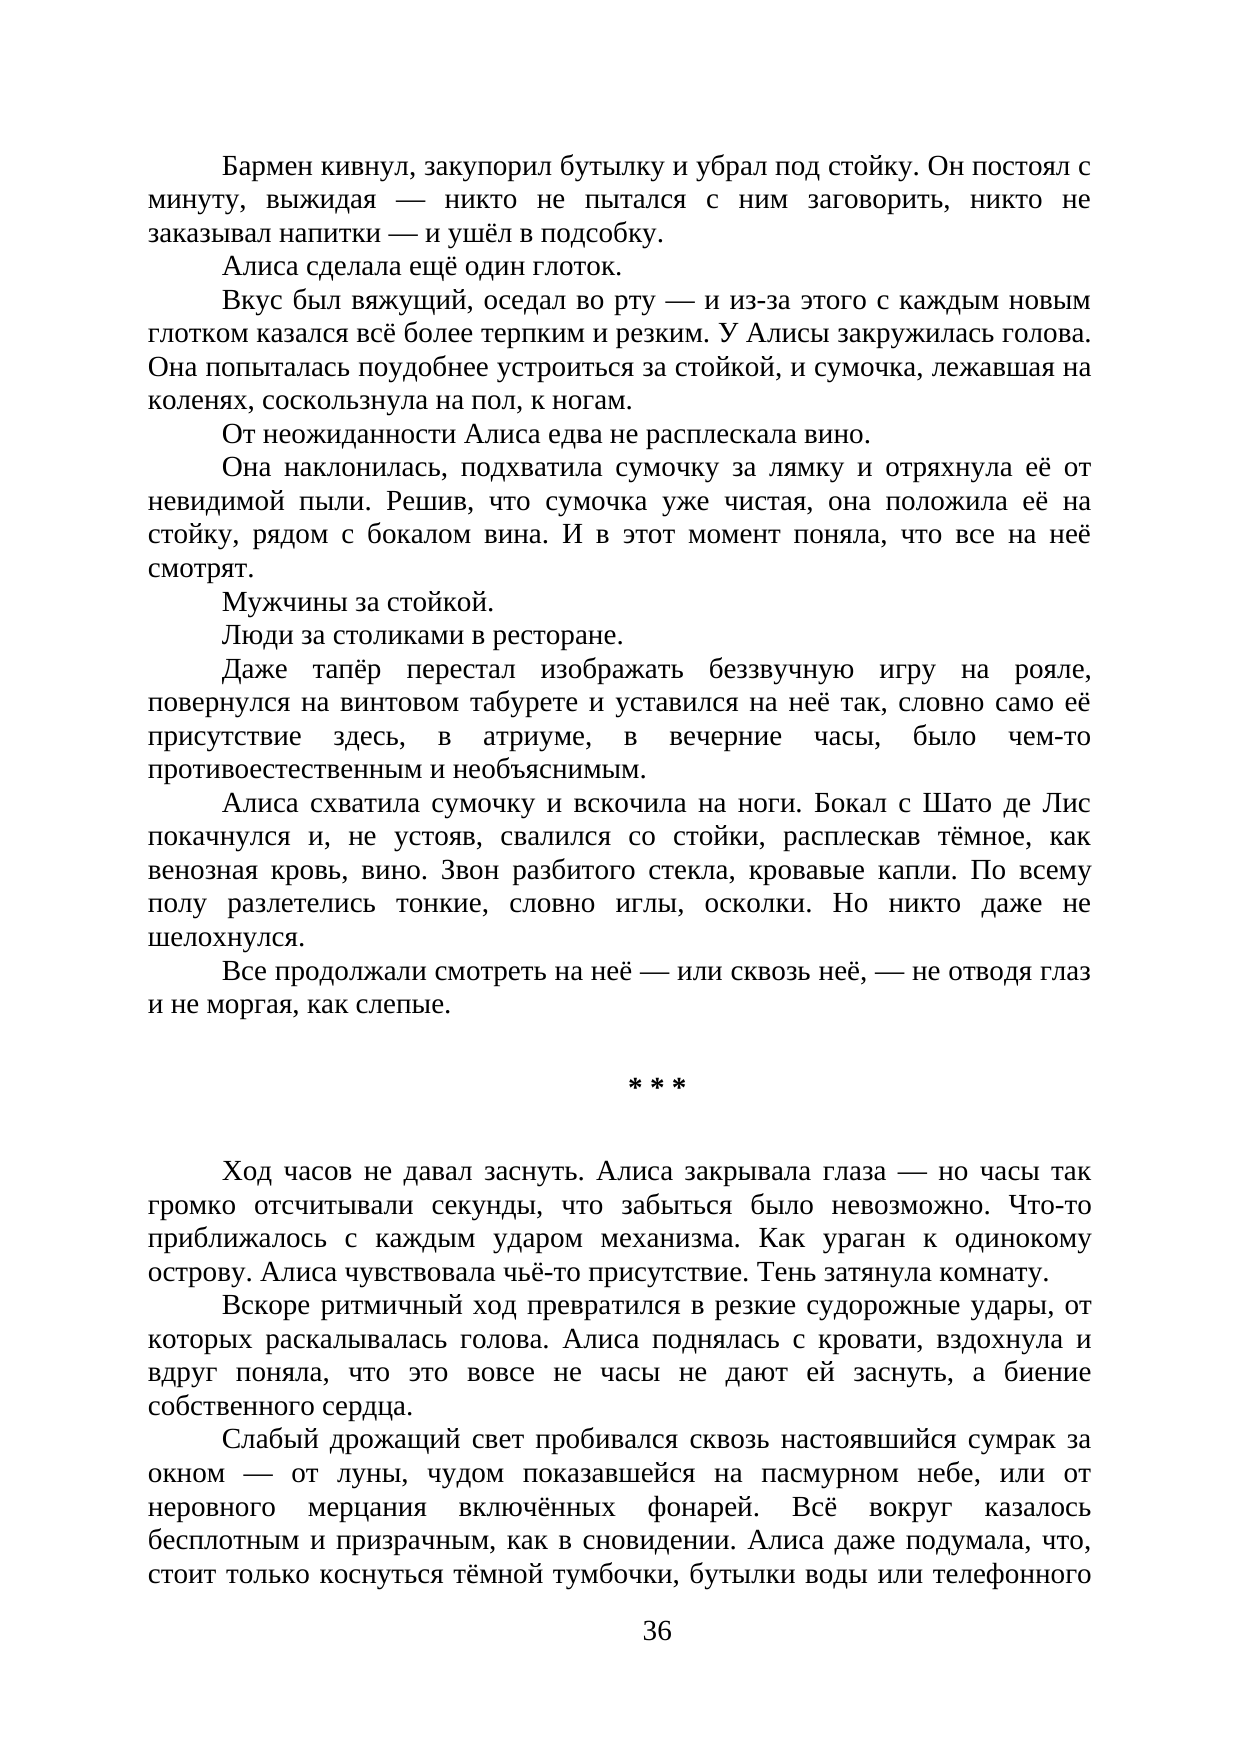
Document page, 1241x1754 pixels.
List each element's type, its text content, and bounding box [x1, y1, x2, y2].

text Она наклонилась, подхватила сумочку за лямку и отряхнула её от невидимой пыли. Решив, что сумочка уже чистая, она положила её на стойку, рядом с бокалом вина. И в этот момент поняла, что все на неё смотрят. [148, 449, 1092, 584]
text Вкус был вяжущий, оседал во рту — и из-за этого с каждым новым глотком казался всё более терпким и резким. У Алисы закружилась голова. Она попыталась поудобнее устроиться за стойкой, и сумочка, лежавшая на коленях, соскользнула на пол, к ногам. [148, 282, 1092, 416]
text Люди за столиками в ресторане. [148, 617, 1092, 651]
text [148, 1422, 1092, 1589]
text Все продолжали смотреть на неё — или сквозь неё, — не отводя глаз и не моргая, как слепые. [148, 953, 1092, 1020]
text От неожиданности Алиса едва не расплескала вино. [148, 416, 1092, 449]
text Мужчины за стойкой. [148, 584, 1092, 617]
text Даже тапёр перестал изображать беззвучную игру на рояле, повернулся на винтовом табурете и уставился на неё так, словно само её присутствие здесь, в атриуме, в вечерние часы, было чем-то противоестественным и необъяснимым. [148, 651, 1092, 785]
text Алиса схватила сумочку и вскочила на ноги. Бокал с Шато де Лис покачнулся и, не устояв, свалился со стойки, расплескав тёмное, как венозная кровь, вино. Звон разбитого стекла, кровавые капли. По всему полу разлетелись тонкие, словно иглы, осколки. Но никто даже не шелохнулся. [148, 785, 1092, 953]
text Вскоре ритмичный ход превратился в резкие судорожные удары, от которых раскалывалась голова. Алиса поднялась с кровати, вздохнула и вдруг поняла, что это вовсе не часы не дают ей заснуть, а биение собственного сердца. [148, 1287, 1092, 1422]
text Алиса сделала ещё один глоток. [148, 248, 1092, 282]
text Ход часов не давал заснуть. Алиса закрывала глаза — но часы так громко отсчитывали секунды, что забыться было невозможно. Что-то приближалось с каждым ударом механизма. Как ураган к одинокому острову. Алиса чувствовала чьё-то присутствие. Тень затянула комнату. [148, 1153, 1092, 1287]
text Бармен кивнул, закупорил бутылку и убрал под стойку. Он постоял с минуту, выжидая — никто не пытался с ним заговорить, никто не заказывал напитки — и ушёл в подсобку. [148, 148, 1092, 248]
text * * * [148, 1070, 1092, 1103]
